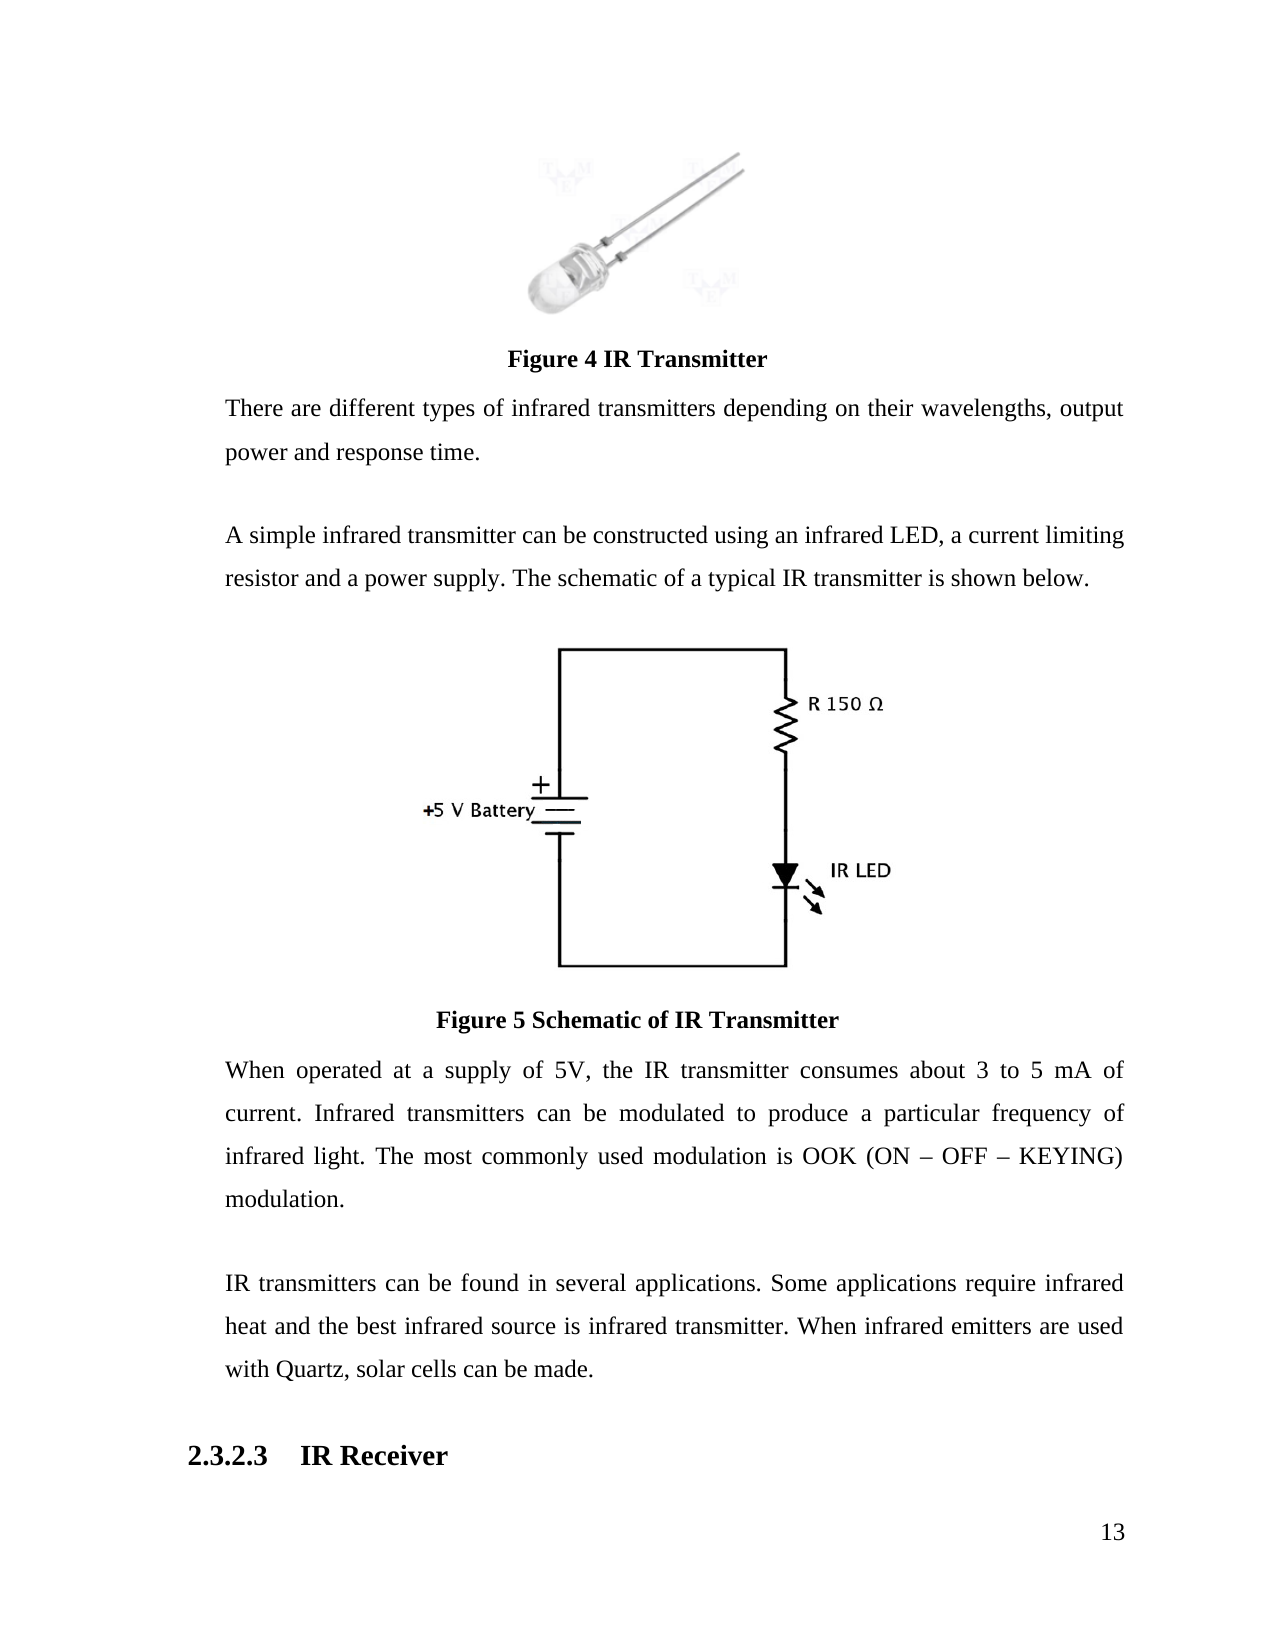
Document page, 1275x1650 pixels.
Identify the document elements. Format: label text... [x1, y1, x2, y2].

text A simple infrared transmitter can be constructed using an infrared LED, a current limiting resistor and a power supply. The schematic of a typical IR transmitter is shown below. [225, 520, 1125, 592]
subtitle IR Receiver [187, 1438, 1125, 1471]
text When operated at a supply of 5V, the IR transmitter consumes about 3 to 5 mA of current. Infrared transmitters can be modulated to produce a particular frequency of infrared light. The most commonly used modulation is OOK (ON – OFF – KEYING) modulation. [225, 1055, 1125, 1213]
picture [422, 647, 899, 979]
text Figure 5 Schematic of IR Transmitter [150, 1005, 1125, 1034]
text There are different types of infrared transmitters depending on their wavelengths, output power and response time. [225, 393, 1125, 465]
text Figure 4 IR Transmitter [150, 344, 1125, 373]
text IR transmitters can be found in several applications. Some applications require infrared heat and the best infrared source is infrared transmitter. When infrared emitters are used with Quartz, solar cells can be made. [225, 1268, 1125, 1383]
picture [525, 150, 748, 317]
